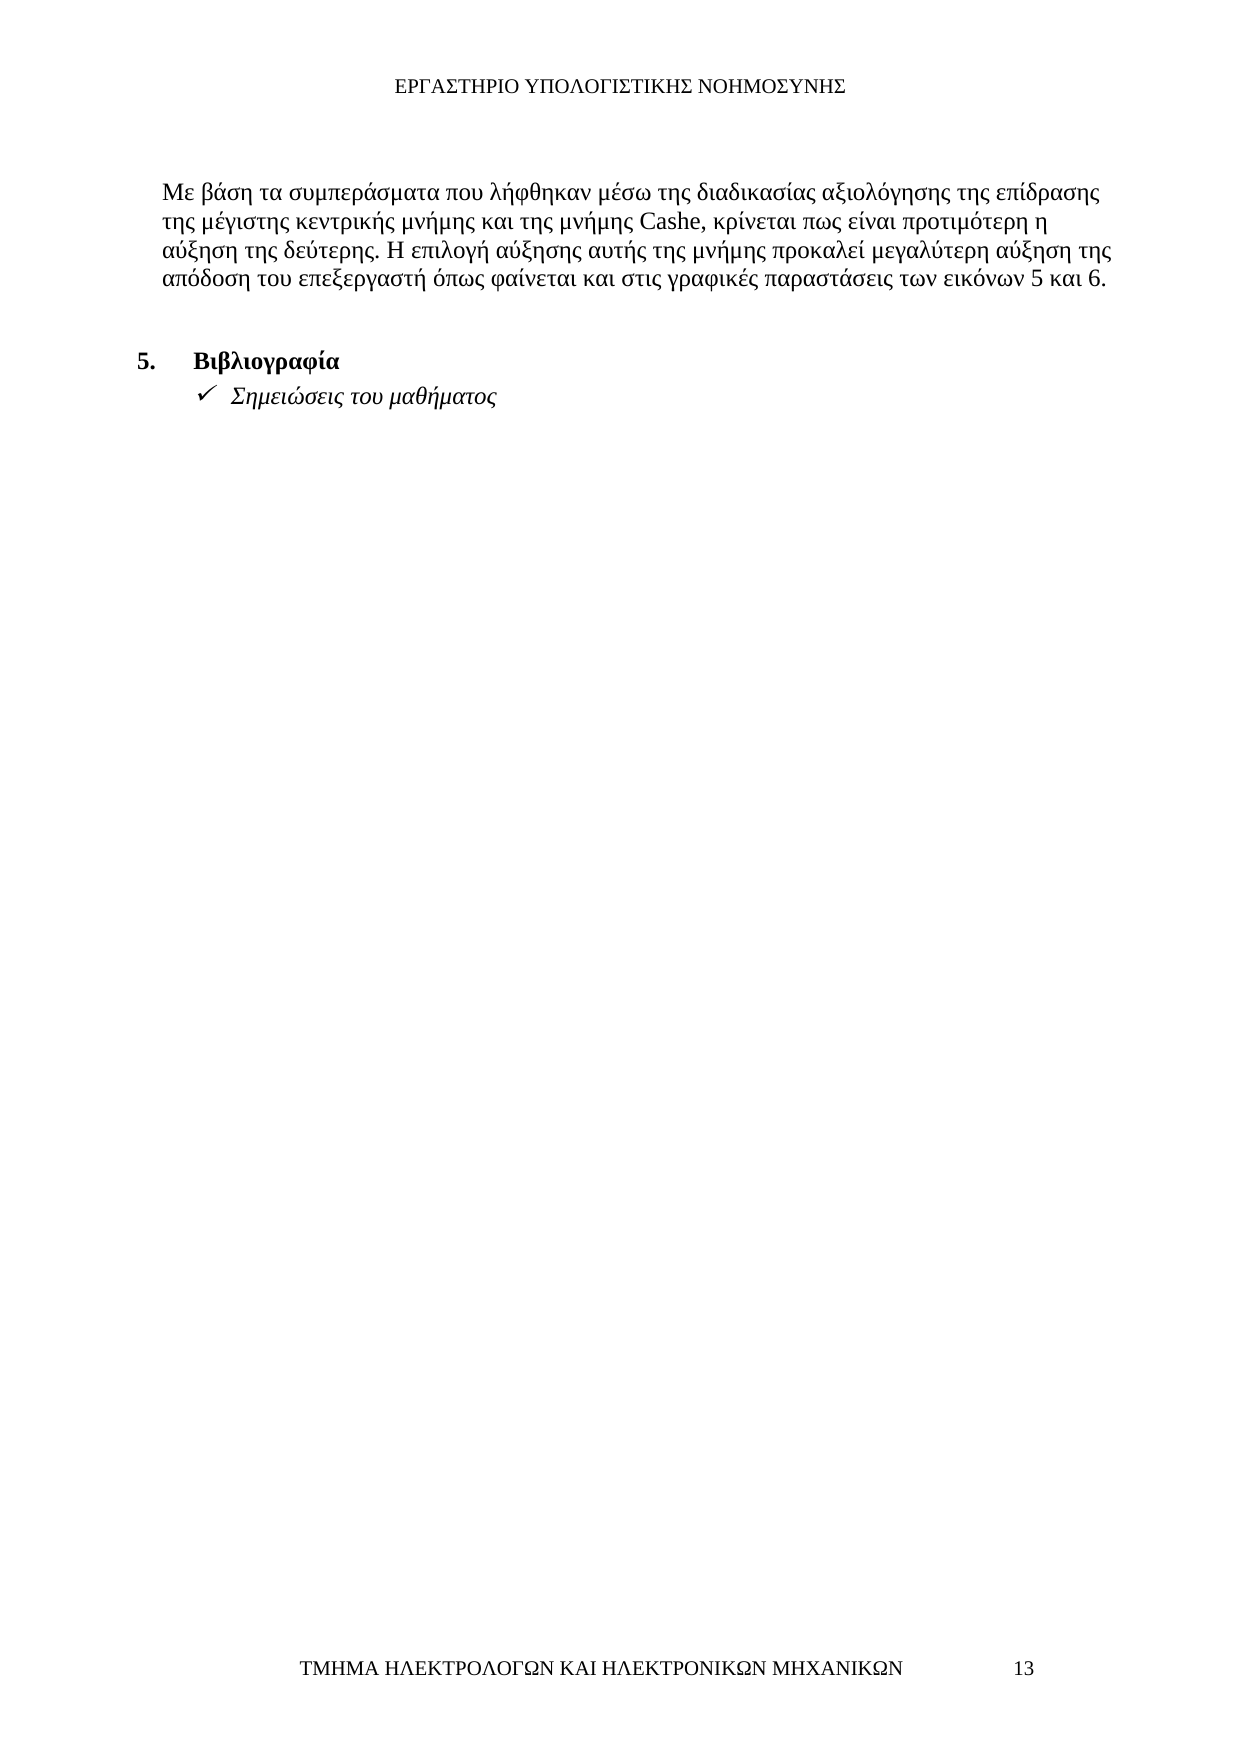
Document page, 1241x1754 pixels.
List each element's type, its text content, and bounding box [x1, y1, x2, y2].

subtitle Βιβλιογραφία [156, 346, 1122, 375]
list Σημειώσεις του μαθήματος [193, 381, 1122, 410]
text Με βάση τα συμπεράσματα που λήφθηκαν μέσω της διαδικασίας αξιολόγησης της επίδρασης της μέγιστης κεντρικής μνήμης και της μνήμης Cashe, κρίνεται πως είναι προτιμότερη η αύξηση της δεύτερης. Η επιλογή αύξησης αυτής της μνήμης προκαλεί μεγαλύτερη αύξηση της απόδοση του επεξεργαστή όπως φαίνεται και στις γραφικές παραστάσεις των εικόνων 5 και 6. [162, 177, 1122, 292]
